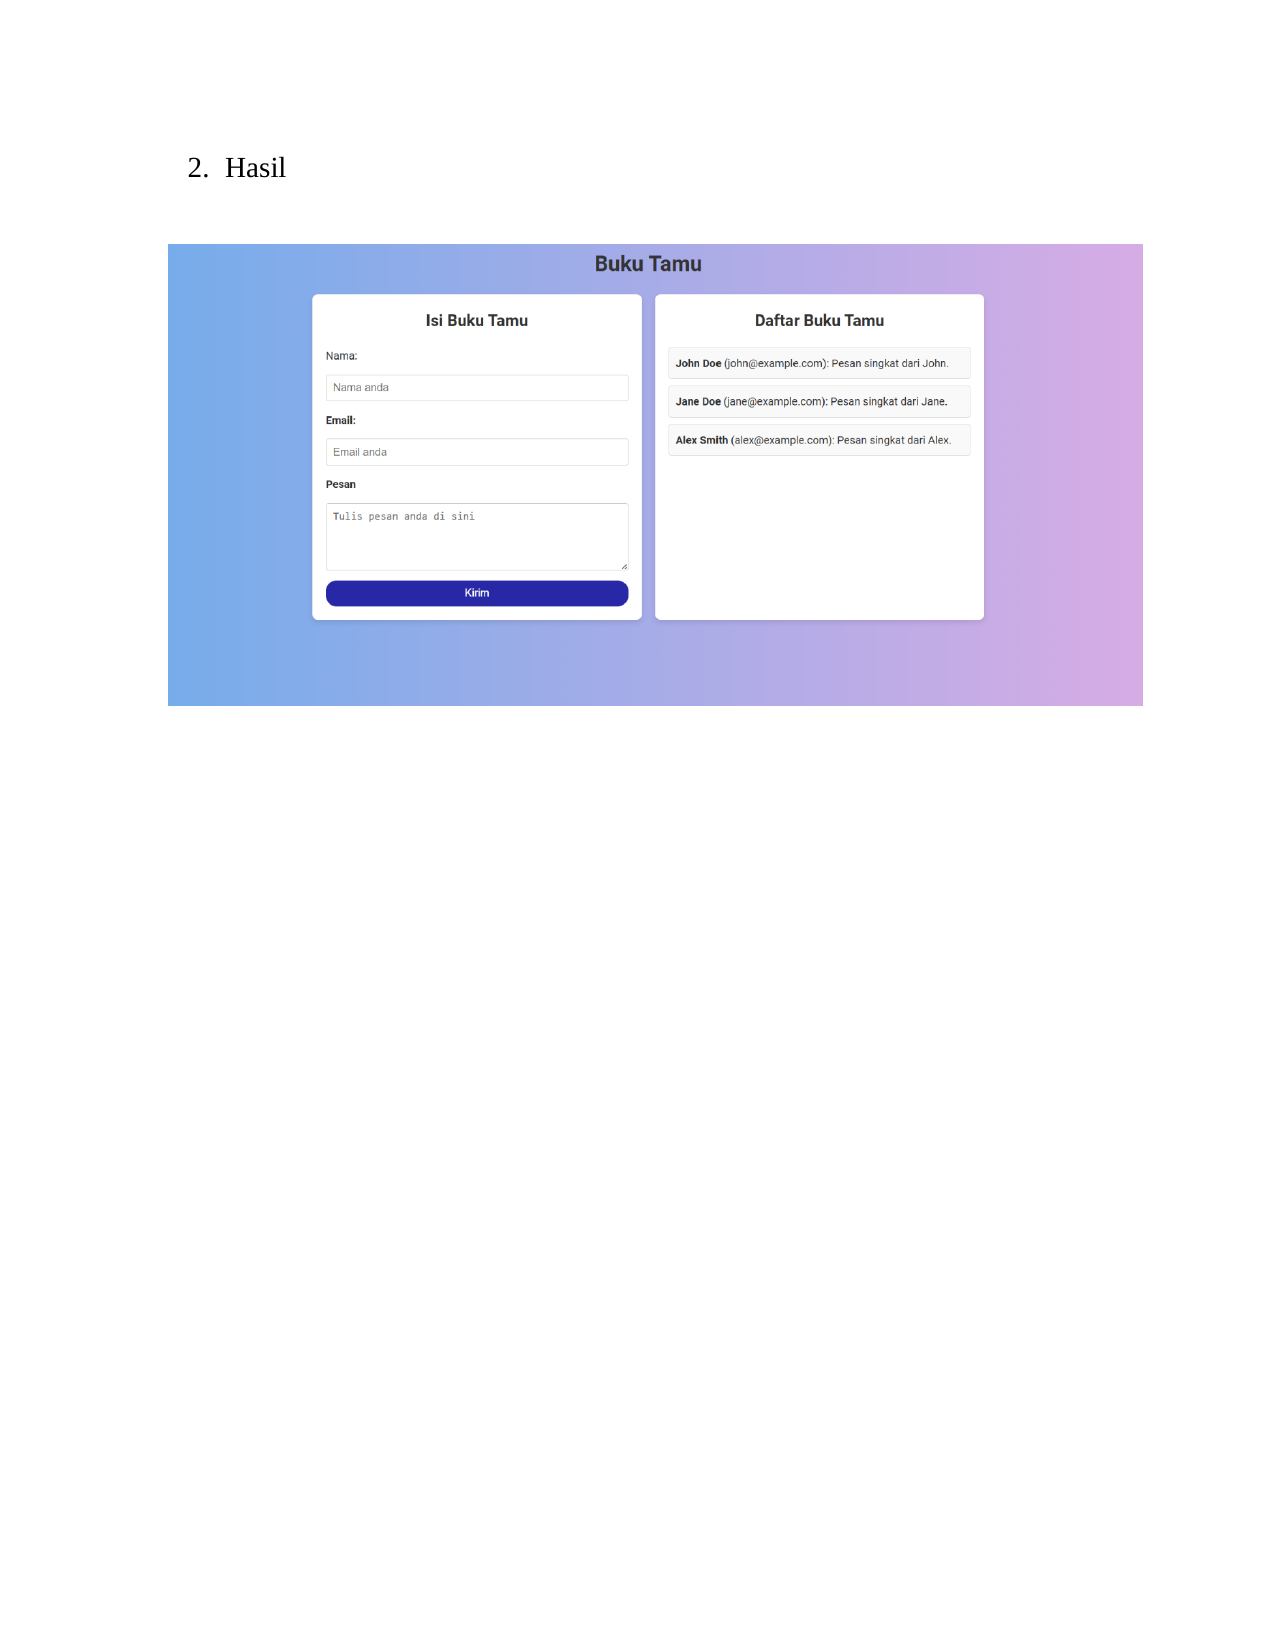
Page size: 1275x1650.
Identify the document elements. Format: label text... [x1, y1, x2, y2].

list Hasil [187, 150, 1125, 183]
picture [168, 244, 1143, 706]
